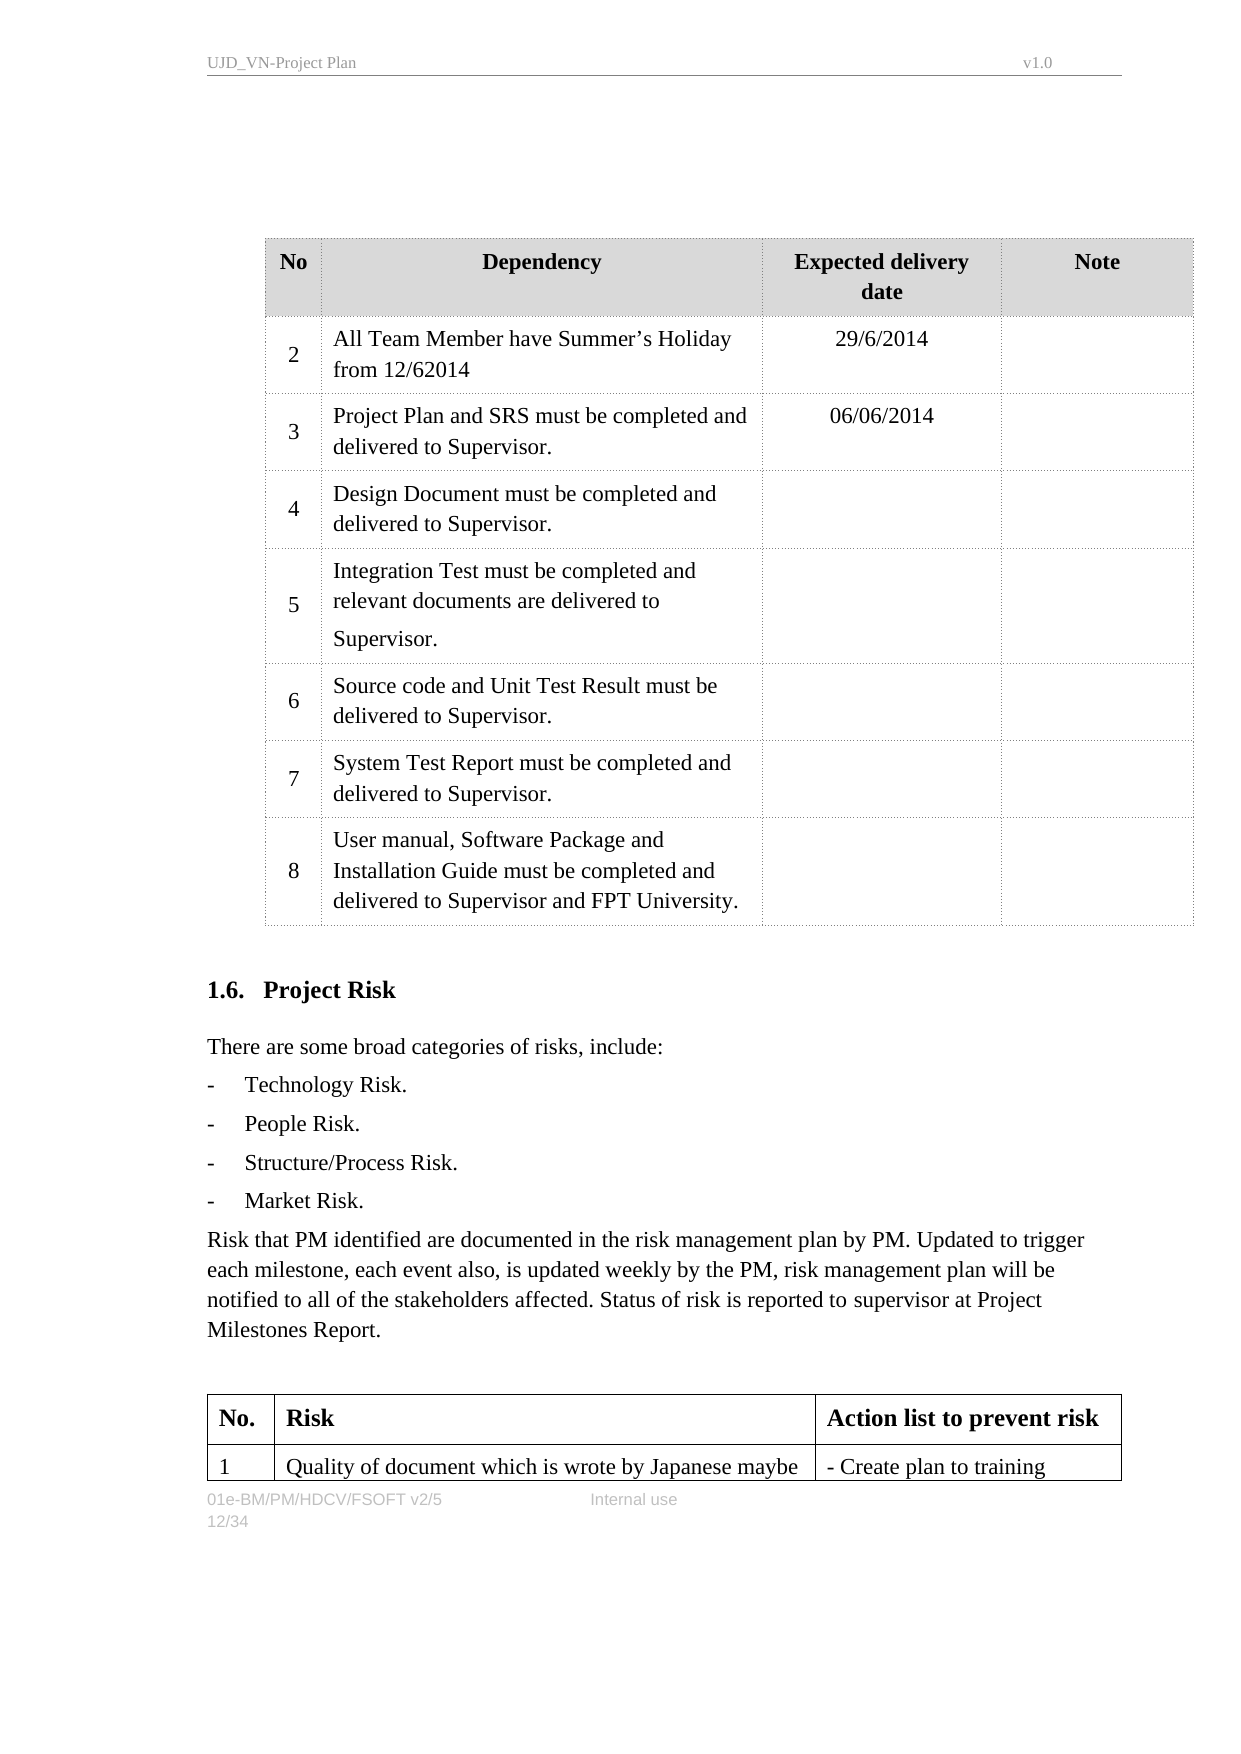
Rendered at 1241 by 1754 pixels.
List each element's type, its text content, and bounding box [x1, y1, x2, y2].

table_cell [762, 470, 1001, 547]
table_cell Design Document must be completed and delivered to Supervisor. [322, 470, 762, 547]
table_cell [762, 740, 1001, 817]
text Risk that PM identified are documented in the risk management plan by PM. Updated to trigger each milestone, each event also, is updated weekly by the PM, risk management plan will be notified to all of the stakeholders affected. Status of risk is reported to supervisor at Project Milestones Report. [207, 1226, 1122, 1343]
table_cell 2 [265, 316, 322, 393]
table_cell [762, 663, 1001, 740]
table_header No [265, 238, 322, 316]
table_cell All Team Member have Summer’s Holiday from 12/62014 [322, 316, 762, 393]
list Market Risk. [207, 1187, 1122, 1213]
table_cell [1001, 663, 1193, 740]
table_header Expected delivery date [762, 238, 1001, 316]
list People Risk. [207, 1110, 1122, 1136]
table_cell 6 [265, 663, 322, 740]
list Structure/Process Risk. [207, 1149, 1122, 1175]
table_cell Source code and Unit Test Result must be delivered to Supervisor. [322, 663, 762, 740]
table_cell System Test Report must be completed and delivered to Supervisor. [322, 740, 762, 817]
table_header Risk [275, 1395, 815, 1444]
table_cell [816, 1445, 1121, 1479]
table_cell 8 [265, 817, 322, 924]
subtitle Project Risk [207, 975, 1122, 1004]
table_cell 06/06/2014 [762, 393, 1001, 470]
table_cell Project Plan and SRS must be completed and delivered to Supervisor. [322, 393, 762, 470]
table_cell [762, 548, 1001, 663]
table_cell 7 [265, 740, 322, 817]
table_header No. [208, 1395, 274, 1444]
table_cell 4 [265, 470, 322, 547]
table_cell [1001, 740, 1193, 817]
table_header Dependency [322, 238, 762, 316]
table_cell Integration Test must be completed and relevant documents are delivered to Supervisor. [322, 548, 762, 663]
table_cell 5 [265, 548, 322, 663]
table_cell 3 [265, 393, 322, 470]
list Technology Risk. [207, 1072, 1122, 1098]
table_cell 29/6/2014 [762, 316, 1001, 393]
table_cell [1001, 470, 1193, 547]
table_cell [1001, 548, 1193, 663]
table_header Action list to prevent risk [816, 1395, 1121, 1444]
table_cell [1001, 393, 1193, 470]
table_cell 1 [208, 1445, 274, 1479]
table_cell [1001, 316, 1193, 393]
table_cell [1001, 817, 1193, 924]
table_cell User manual, Software Package and Installation Guide must be completed and delivered to Supervisor and FPT University. [322, 817, 762, 924]
text There are some broad categories of risks, include: [207, 1033, 1122, 1059]
table_header Note [1001, 238, 1193, 316]
table_cell [762, 817, 1001, 924]
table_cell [275, 1445, 815, 1479]
